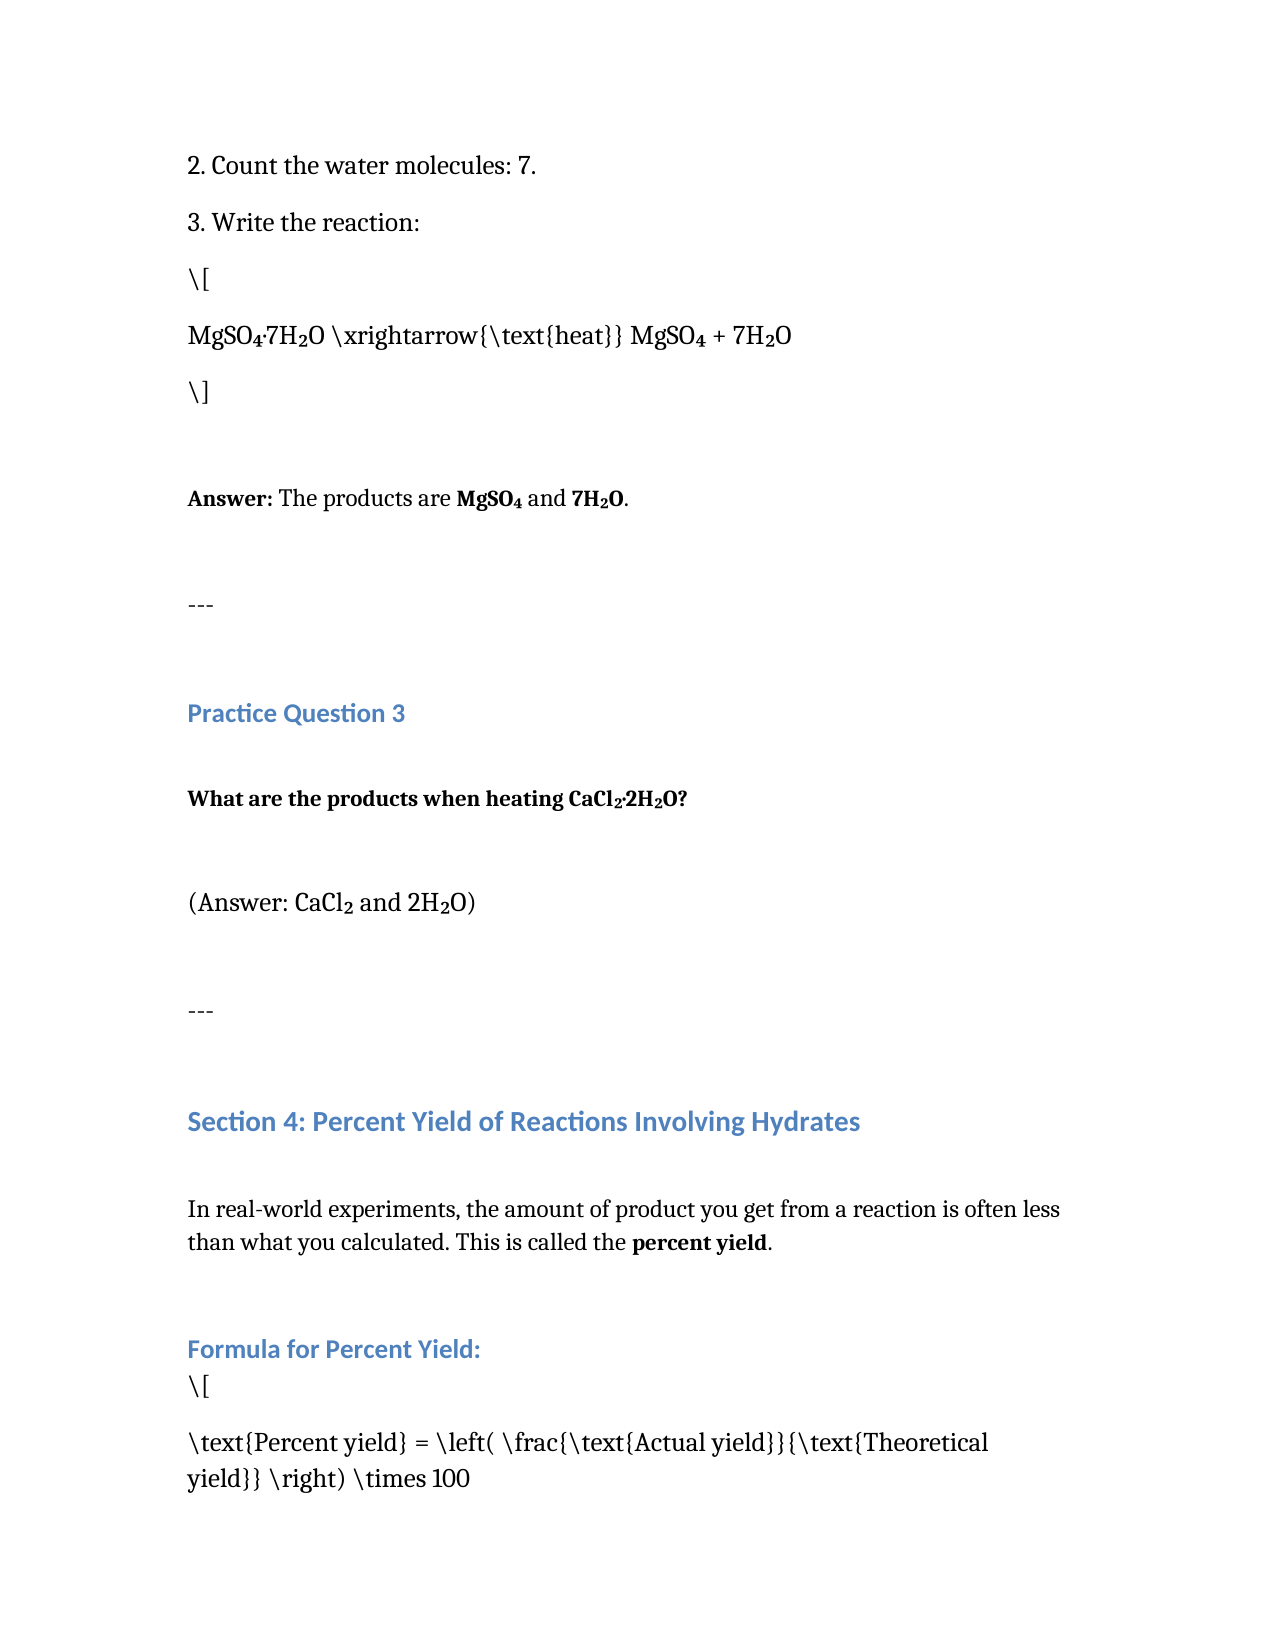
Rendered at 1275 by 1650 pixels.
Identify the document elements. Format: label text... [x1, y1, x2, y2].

text \] [187, 376, 1087, 407]
text --- [187, 995, 1087, 1026]
subtitle Formula for Percent Yield: [187, 1332, 1087, 1366]
text In real-world experiments, the amount of product you get from a reaction is often less than what you calculated. This is called the percent yield. [187, 1194, 1087, 1256]
text 2. Count the water molecules: 7. [187, 150, 1087, 181]
subtitle Section 4: Percent Yield of Reactions Involving Hydrates [187, 1103, 1087, 1138]
text MgSO₄·7H₂O \xrightarrow{\text{heat}} MgSO₄ + 7H₂O [187, 320, 1087, 351]
text 3. Write the reaction: [187, 207, 1087, 238]
text Answer: The products are MgSO₄ and 7H₂O. [187, 484, 1087, 513]
text \[ [187, 263, 1087, 294]
text What are the products when heating CaCl₂·2H₂O? [187, 785, 1087, 812]
subtitle Practice Question 3 [187, 696, 1087, 729]
text \[ [187, 1370, 1087, 1402]
text --- [187, 589, 1087, 620]
text \text{Percent yield} = \left( \frac{\text{Actual yield}}{\text{Theoretical yield}} \right) \times 100 [187, 1427, 1087, 1494]
text (Answer: CaCl₂ and 2H₂O) [187, 887, 1087, 918]
